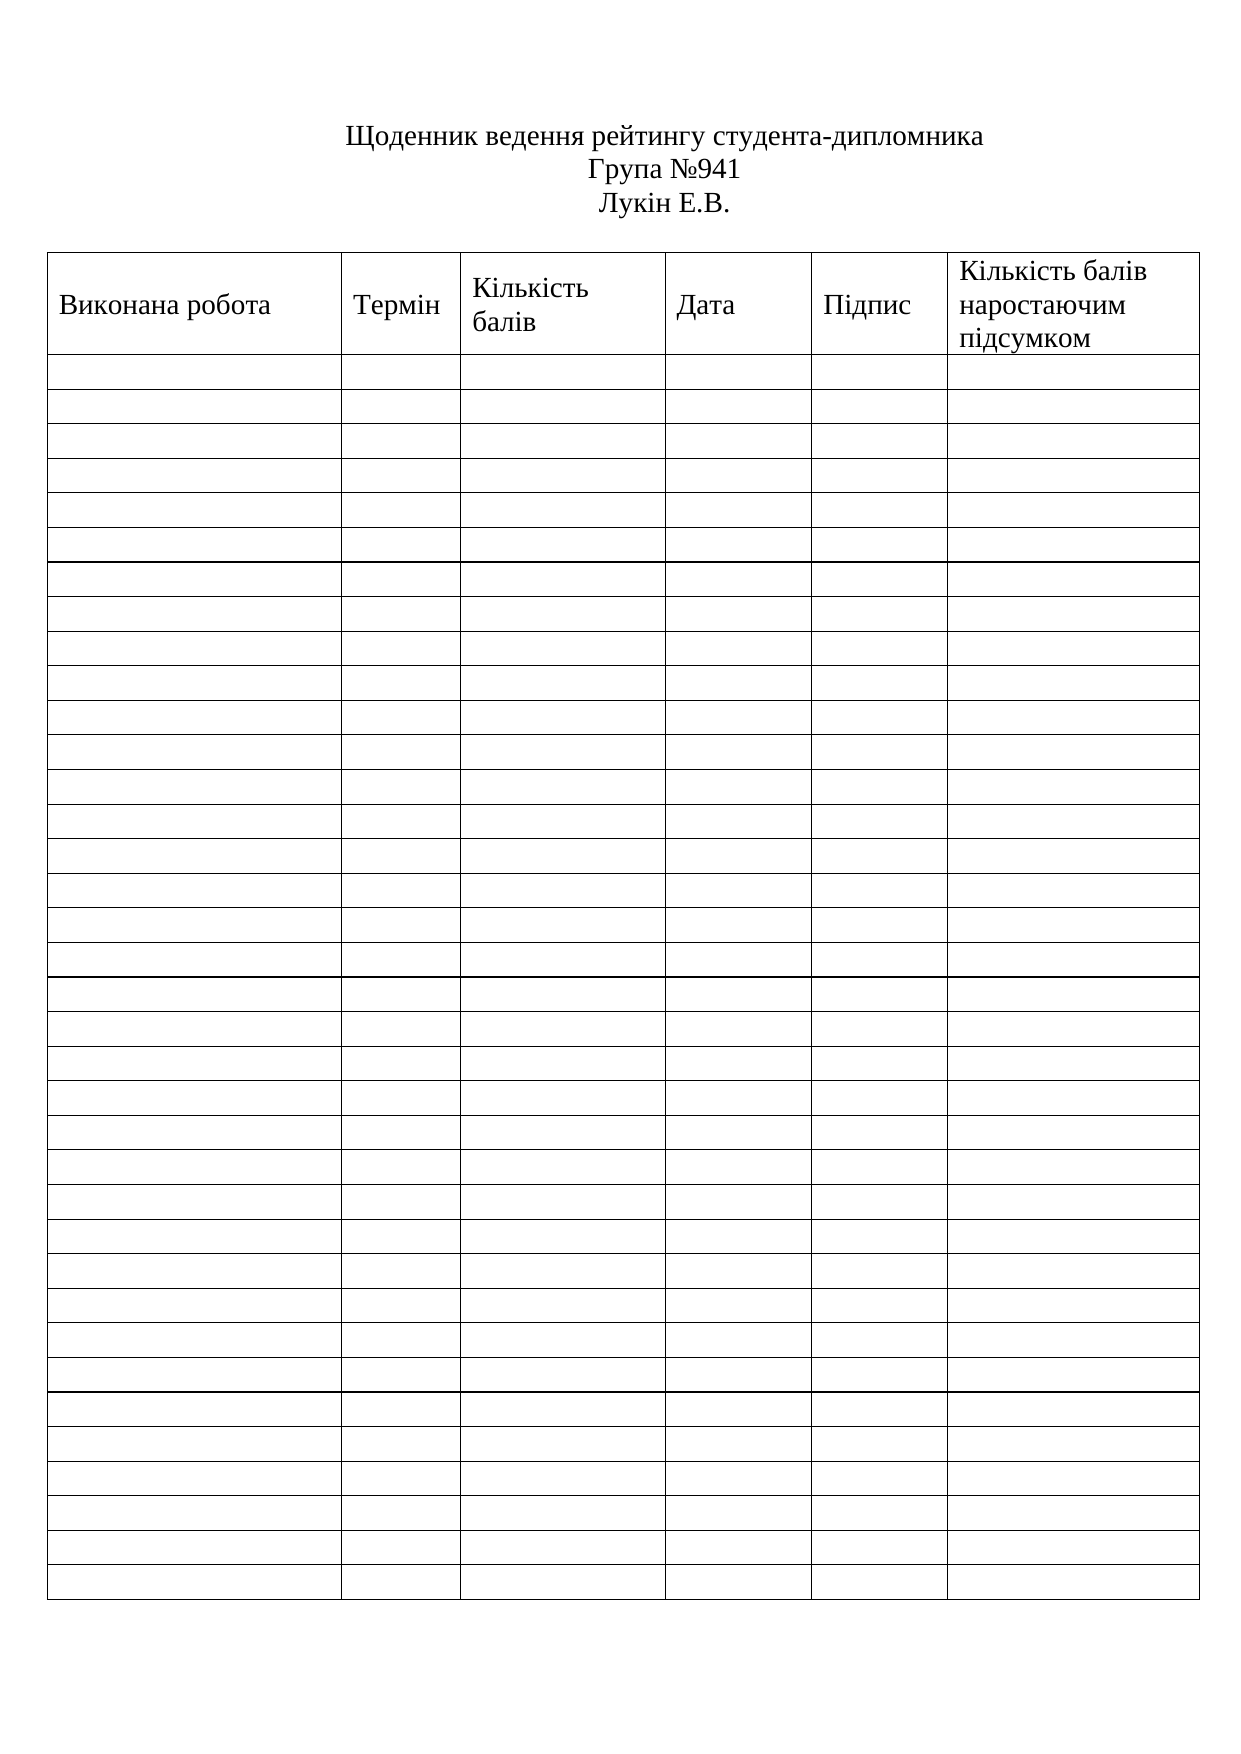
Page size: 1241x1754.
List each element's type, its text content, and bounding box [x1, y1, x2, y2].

table_cell [948, 735, 1199, 769]
table_cell [48, 1289, 341, 1322]
table_cell [812, 1150, 947, 1184]
table_cell [342, 666, 460, 700]
table_header Кількість балів [461, 253, 665, 354]
table_cell [342, 1323, 460, 1357]
table_cell [812, 632, 947, 665]
table_cell [948, 1081, 1199, 1115]
table_cell [461, 908, 665, 942]
table_cell [948, 943, 1199, 976]
table_cell [48, 1531, 341, 1564]
table_cell [461, 1012, 665, 1046]
table_cell [461, 528, 665, 561]
table_cell [948, 770, 1199, 803]
table_cell [48, 735, 341, 769]
text Група №941 [177, 152, 1152, 185]
table_header Термін [342, 253, 460, 354]
table_cell [342, 424, 460, 458]
table_cell [461, 1150, 665, 1184]
table_cell [342, 735, 460, 769]
table_cell [48, 978, 341, 1011]
table_cell [666, 493, 811, 527]
table_cell [48, 390, 341, 423]
table_cell [342, 1220, 460, 1253]
table_cell [666, 701, 811, 734]
table_cell [342, 805, 460, 838]
table_cell [342, 355, 460, 388]
table_cell [666, 424, 811, 458]
table_cell [48, 874, 341, 907]
table_cell [666, 597, 811, 631]
table_cell [948, 1289, 1199, 1322]
table_cell [48, 597, 341, 631]
table_header Виконана робота [48, 253, 341, 354]
table_cell [812, 735, 947, 769]
table_cell [461, 874, 665, 907]
table_cell [948, 1047, 1199, 1080]
table_cell [48, 1496, 341, 1530]
table_cell [342, 874, 460, 907]
table_cell [461, 1427, 665, 1461]
table_cell [48, 1393, 341, 1426]
table_cell [666, 874, 811, 907]
table_cell [666, 908, 811, 942]
table_cell [948, 1254, 1199, 1288]
table_cell [48, 770, 341, 803]
table_cell [461, 1047, 665, 1080]
table_cell [48, 839, 341, 873]
table_cell [812, 1116, 947, 1149]
table_cell [342, 1150, 460, 1184]
table_cell [812, 805, 947, 838]
table_cell [812, 770, 947, 803]
table_cell [461, 1531, 665, 1564]
table_cell [48, 493, 341, 527]
table_cell [948, 839, 1199, 873]
table_cell [666, 666, 811, 700]
table_cell [948, 597, 1199, 631]
table_cell [948, 390, 1199, 423]
table_cell [948, 1358, 1199, 1391]
table_cell [342, 1565, 460, 1599]
table_cell [812, 1462, 947, 1495]
table_cell [48, 1220, 341, 1253]
table_cell [812, 1565, 947, 1599]
table_cell [812, 1047, 947, 1080]
table_cell [461, 666, 665, 700]
table_cell [461, 355, 665, 388]
table_cell [666, 1150, 811, 1184]
table_cell [666, 1427, 811, 1461]
table_cell [461, 1185, 665, 1218]
table_cell [666, 390, 811, 423]
table_cell [666, 528, 811, 561]
table_cell [948, 632, 1199, 665]
table_cell [948, 1185, 1199, 1218]
table_cell [48, 1358, 341, 1391]
table_cell [948, 666, 1199, 700]
table_cell [812, 528, 947, 561]
table_cell [948, 1323, 1199, 1357]
table_cell [461, 735, 665, 769]
table_cell [812, 1358, 947, 1391]
table_cell [812, 1081, 947, 1115]
table_cell [812, 563, 947, 596]
table_cell [461, 1462, 665, 1495]
table_cell [461, 1496, 665, 1530]
table_cell [342, 1358, 460, 1391]
table_cell [948, 355, 1199, 388]
table_cell [948, 424, 1199, 458]
table_cell [666, 563, 811, 596]
table_cell [812, 943, 947, 976]
table_cell [666, 839, 811, 873]
table_cell [948, 1462, 1199, 1495]
table_cell [48, 943, 341, 976]
table_cell [948, 1427, 1199, 1461]
table_cell [666, 1185, 811, 1218]
table_cell [812, 355, 947, 388]
table_cell [48, 1565, 341, 1599]
table_cell [666, 943, 811, 976]
table_cell [812, 1220, 947, 1253]
table_cell [48, 1116, 341, 1149]
table_cell [948, 1012, 1199, 1046]
table_cell [342, 563, 460, 596]
table_cell [48, 1081, 341, 1115]
table_cell [948, 1393, 1199, 1426]
table_cell [48, 1254, 341, 1288]
table_cell [342, 943, 460, 976]
table_cell [666, 1012, 811, 1046]
table_cell [342, 597, 460, 631]
table_cell [48, 528, 341, 561]
table_cell [342, 1254, 460, 1288]
table_cell [666, 1462, 811, 1495]
table_cell [666, 1496, 811, 1530]
table_cell [812, 1531, 947, 1564]
table_cell [48, 805, 341, 838]
table_cell [461, 632, 665, 665]
table_cell [812, 597, 947, 631]
table_cell [461, 1289, 665, 1322]
table_cell [461, 1323, 665, 1357]
table_cell [48, 908, 341, 942]
table_header Підпис [812, 253, 947, 354]
table_cell [342, 459, 460, 492]
table_cell [461, 1081, 665, 1115]
table_cell [342, 632, 460, 665]
table_cell [948, 1220, 1199, 1253]
table_cell [812, 978, 947, 1011]
table_cell [812, 459, 947, 492]
table_cell [948, 528, 1199, 561]
table_cell [461, 390, 665, 423]
table_cell [666, 1323, 811, 1357]
table_cell [812, 493, 947, 527]
table_cell [48, 1012, 341, 1046]
table_cell [342, 908, 460, 942]
table_cell [48, 1150, 341, 1184]
table_cell [48, 355, 341, 388]
table_cell [666, 1358, 811, 1391]
table_header Кількість балів наростаючим підсумком [948, 253, 1199, 354]
table_cell [666, 1289, 811, 1322]
table_cell [812, 701, 947, 734]
table_cell [342, 1427, 460, 1461]
table_cell [948, 493, 1199, 527]
table_cell [812, 1254, 947, 1288]
table_cell [666, 978, 811, 1011]
table_cell [461, 770, 665, 803]
table_cell [948, 701, 1199, 734]
table_cell [812, 390, 947, 423]
table_cell [948, 874, 1199, 907]
table_cell [812, 1323, 947, 1357]
table_cell [461, 1393, 665, 1426]
table_cell [461, 839, 665, 873]
table_cell [948, 1531, 1199, 1564]
table_cell [342, 493, 460, 527]
table_cell [666, 1565, 811, 1599]
table_cell [48, 1047, 341, 1080]
table_cell [948, 805, 1199, 838]
table_cell [461, 563, 665, 596]
table_cell [342, 1185, 460, 1218]
table_cell [342, 1496, 460, 1530]
table_cell [666, 770, 811, 803]
table_cell [812, 1427, 947, 1461]
table_cell [948, 1116, 1199, 1149]
table_cell [342, 1116, 460, 1149]
table_cell [342, 1047, 460, 1080]
text Щоденник ведення рейтингу студента-дипломника [177, 118, 1152, 152]
table_cell [342, 1462, 460, 1495]
table_cell [342, 528, 460, 561]
table_cell [461, 459, 665, 492]
table_cell [461, 424, 665, 458]
table_header Дата [666, 253, 811, 354]
table_cell [812, 874, 947, 907]
table_cell [48, 1462, 341, 1495]
table_cell [342, 978, 460, 1011]
table_cell [666, 632, 811, 665]
table_cell [948, 908, 1199, 942]
table_cell [666, 1531, 811, 1564]
table_cell [461, 1220, 665, 1253]
table_cell [48, 424, 341, 458]
table_cell [812, 1185, 947, 1218]
table_cell [948, 978, 1199, 1011]
table_cell [666, 355, 811, 388]
table_cell [461, 1358, 665, 1391]
table_cell [461, 701, 665, 734]
table_cell [461, 597, 665, 631]
table_cell [48, 632, 341, 665]
table_cell [812, 1496, 947, 1530]
table_cell [948, 1150, 1199, 1184]
table_cell [48, 1427, 341, 1461]
table_cell [342, 1393, 460, 1426]
table_cell [48, 666, 341, 700]
table_cell [48, 459, 341, 492]
table_cell [342, 770, 460, 803]
table_cell [342, 390, 460, 423]
table_cell [666, 1116, 811, 1149]
table_cell [342, 839, 460, 873]
table_cell [48, 701, 341, 734]
table_cell [48, 563, 341, 596]
table_cell [342, 1289, 460, 1322]
table_cell [666, 1220, 811, 1253]
table_cell [666, 1393, 811, 1426]
table_cell [461, 1565, 665, 1599]
table_cell [461, 493, 665, 527]
table_cell [342, 1081, 460, 1115]
table_cell [812, 1393, 947, 1426]
table_cell [461, 978, 665, 1011]
table_cell [948, 563, 1199, 596]
table_cell [461, 1254, 665, 1288]
table_cell [948, 1565, 1199, 1599]
table_cell [48, 1323, 341, 1357]
table_cell [342, 1012, 460, 1046]
table_cell [342, 1531, 460, 1564]
table_cell [666, 735, 811, 769]
table_cell [666, 1254, 811, 1288]
table_cell [812, 1012, 947, 1046]
table_cell [812, 666, 947, 700]
table_cell [666, 459, 811, 492]
table_cell [948, 1496, 1199, 1530]
table_cell [666, 805, 811, 838]
table_cell [666, 1047, 811, 1080]
table_cell [812, 908, 947, 942]
table_cell [812, 1289, 947, 1322]
table_cell [666, 1081, 811, 1115]
table_cell [461, 1116, 665, 1149]
table_cell [461, 805, 665, 838]
table_cell [812, 424, 947, 458]
text Лукін Е.В. [177, 185, 1152, 219]
table_cell [342, 701, 460, 734]
table_cell [812, 839, 947, 873]
table_cell [48, 1185, 341, 1218]
table_cell [461, 943, 665, 976]
table_cell [948, 459, 1199, 492]
